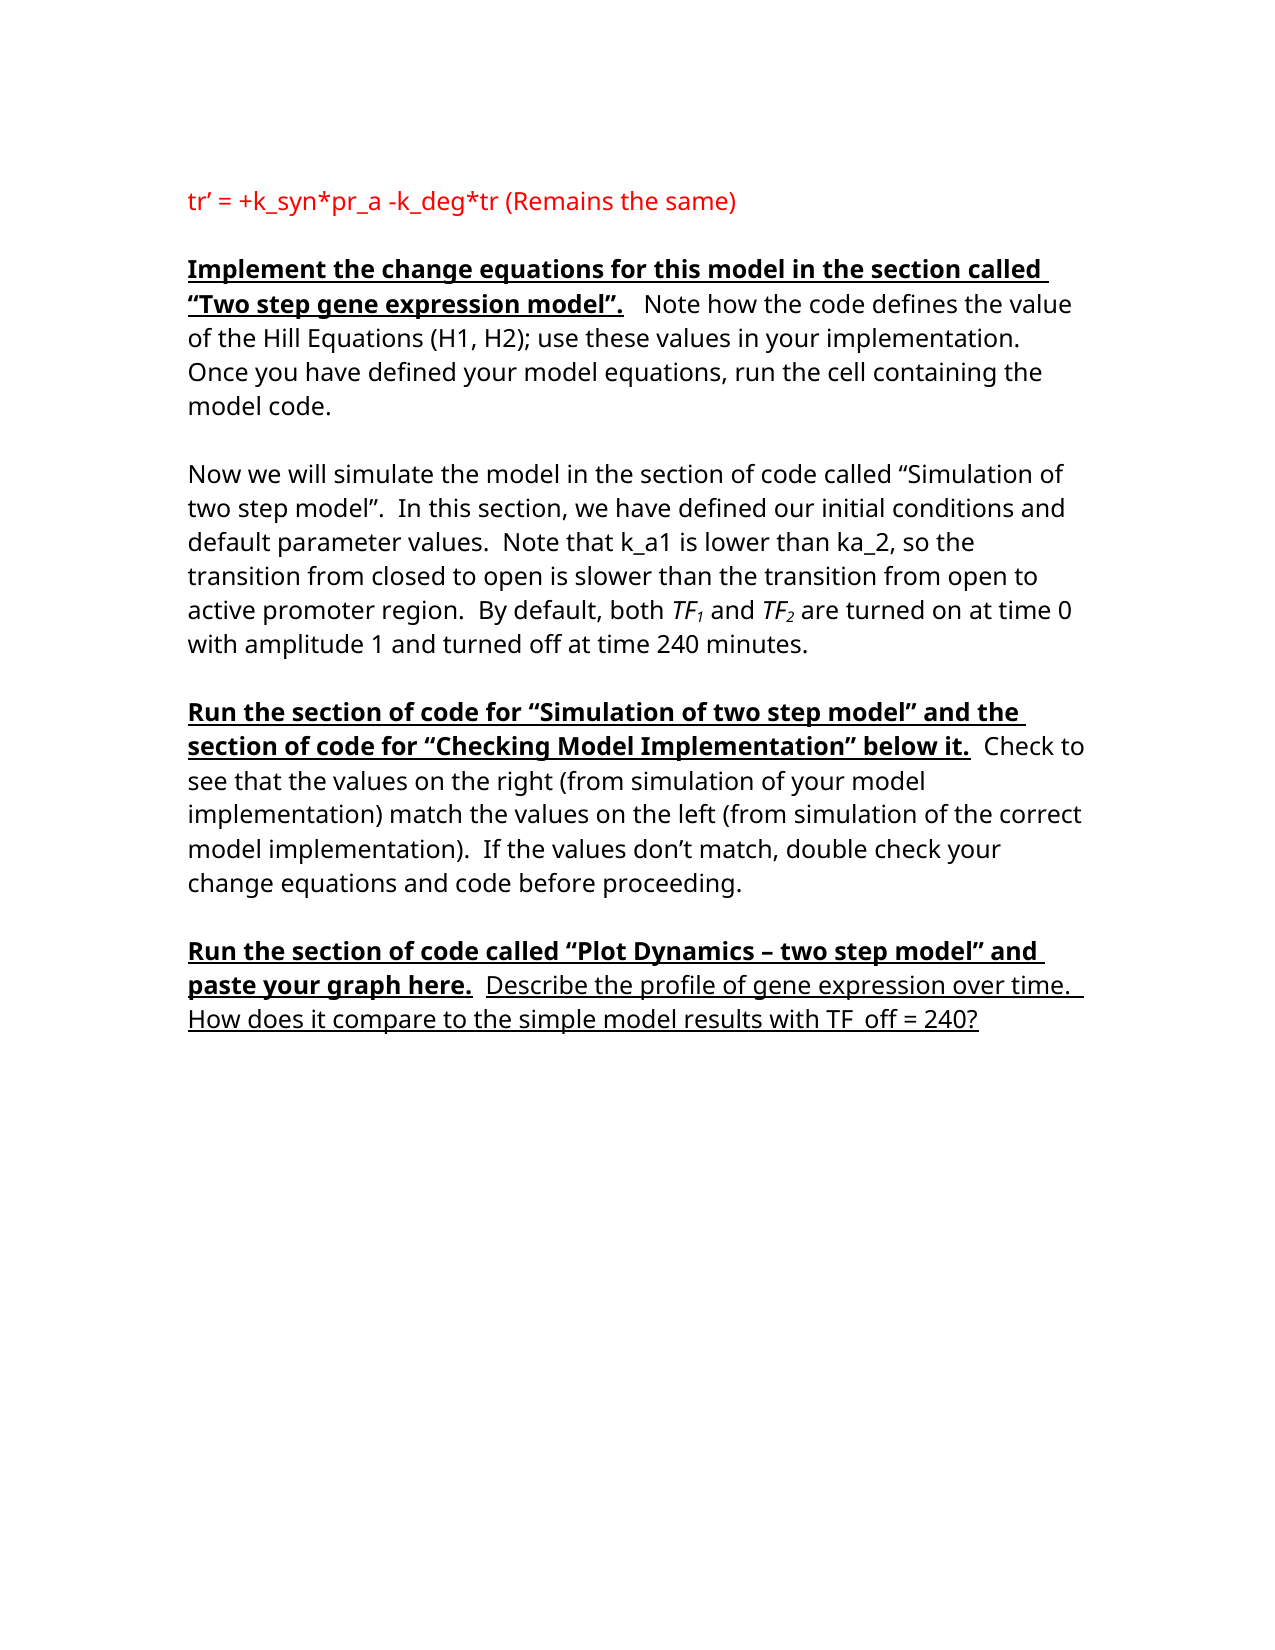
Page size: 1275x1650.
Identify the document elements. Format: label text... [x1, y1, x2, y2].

text Run the section of code for “Simulation of two step model” and the section of code for “Checking Model Implementation” below it. Check to see that the values on the right (from simulation of your model implementation) match the values on the left (from simulation of the correct model implementation). If the values don’t match, double check your change equations and code before proceeding. [187, 695, 1087, 899]
text tr’ = +k_syn*pr_a -k_deg*tr (Remains the same) [187, 184, 1087, 218]
text Now we will simulate the model in the section of code called “Simulation of two step model”. In this section, we have defined our initial conditions and default parameter values. Note that k_a1 is lower than ka_2, so the transition from closed to open is slower than the transition from open to active promoter region. By default, both TF1 and TF2 are turned on at time 0 with amplitude 1 and turned off at time 240 minutes. [187, 457, 1087, 661]
text Run the section of code called “Plot Dynamics – two step model” and paste your graph here. Describe the profile of gene expression over time. How does it compare to the simple model results with TF_off = 240? [187, 933, 1087, 1036]
text Implement the change equations for this model in the section called “Two step gene expression model”. Note how the code defines the value of the Hill Equations (H1, H2); use these values in your implementation. Once you have defined your model equations, run the cell containing the model code. [187, 252, 1087, 422]
